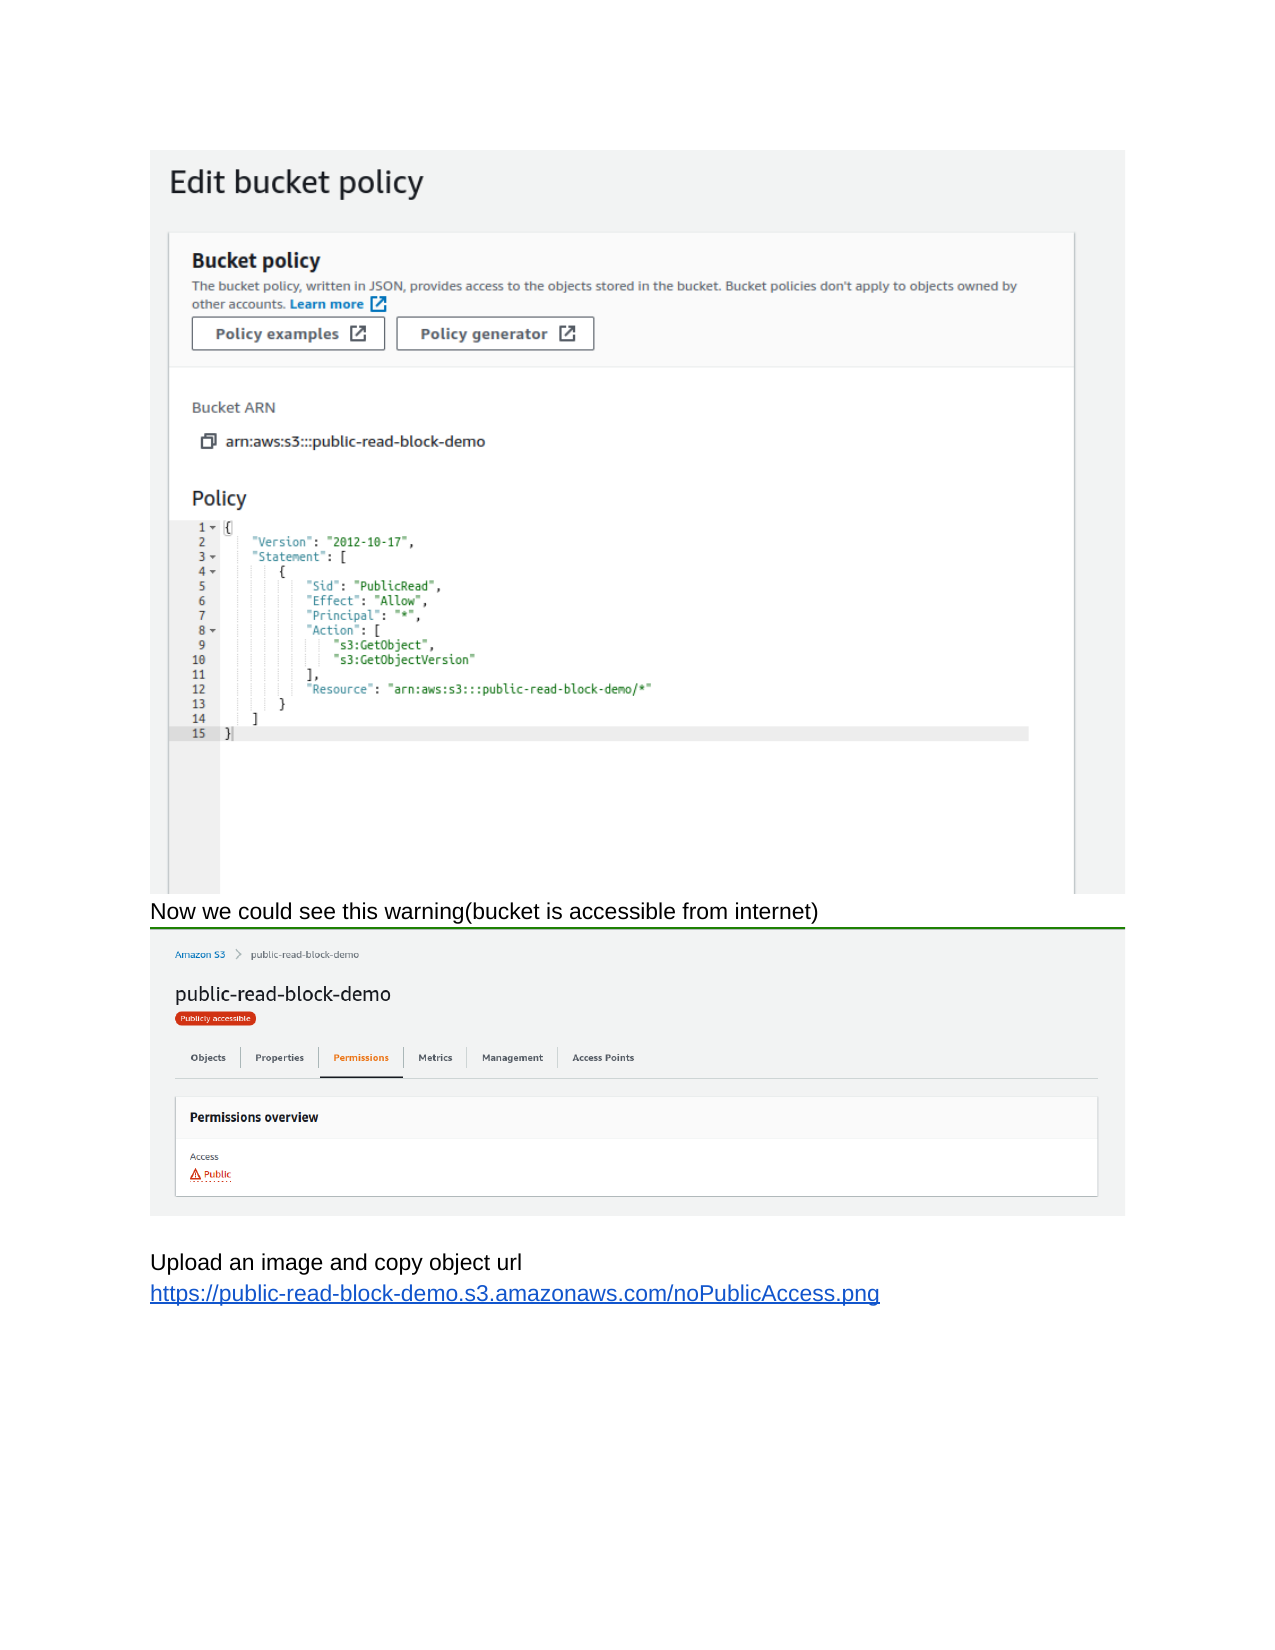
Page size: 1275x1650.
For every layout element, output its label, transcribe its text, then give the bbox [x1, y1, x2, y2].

text Upload an image and copy object url [150, 1249, 1125, 1276]
text https://public-read-block-demo.s3.amazonaws.com/noPublicAccess.png [150, 1279, 1125, 1306]
text Now we could see this warning(bucket is accessible from internet) [150, 898, 1125, 924]
picture [150, 150, 1125, 894]
picture [150, 927, 1125, 1216]
